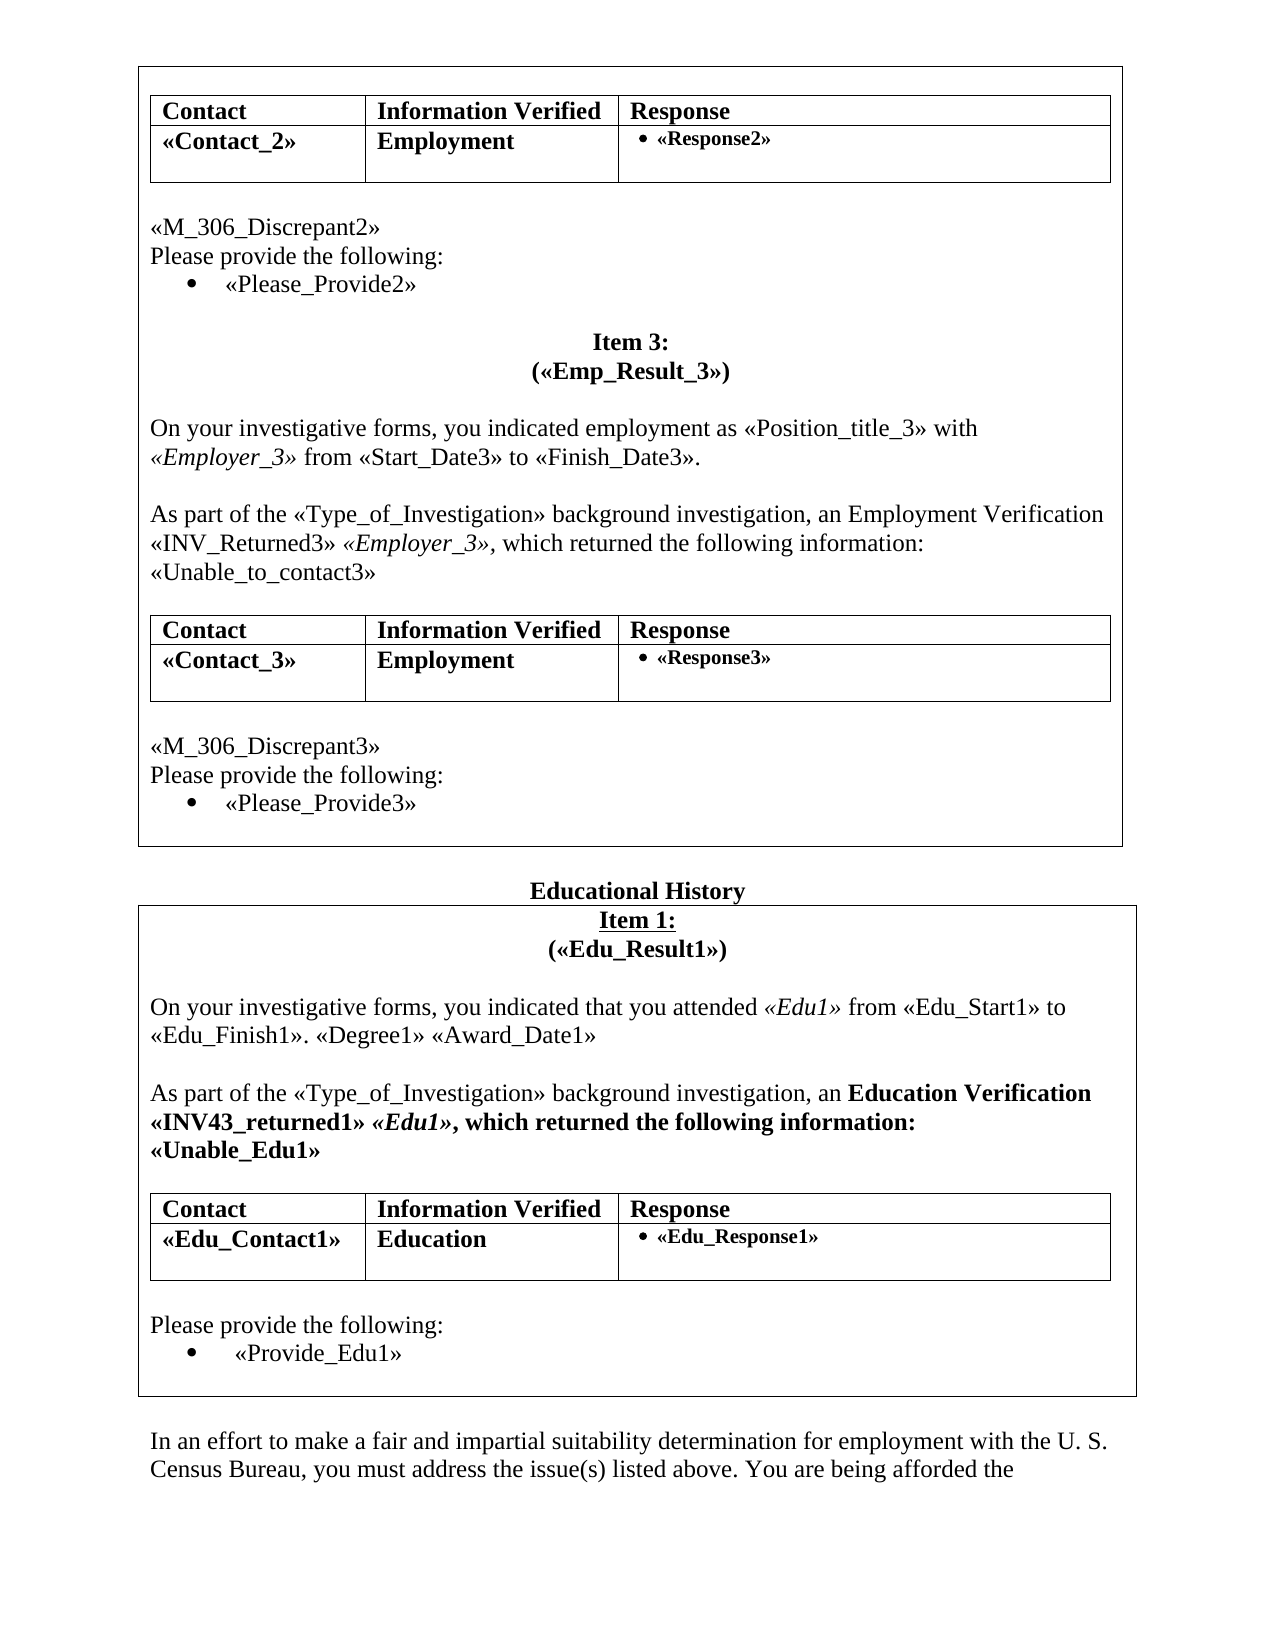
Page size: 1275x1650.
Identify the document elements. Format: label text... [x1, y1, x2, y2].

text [150, 1426, 1125, 1483]
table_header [139, 67, 1122, 846]
table_header Item 1: («Edu_Result1») On your investigative forms, you indicated that you attended «Edu1» from «Edu_Start1» to «Edu_Finish1». «Degree1» «Award_Date1» As part of the «Type_of_Investigation» background investigation, an Education Verification «INV43_returned1» «Edu1», which returned the following information: «Unable_Edu1» Please provide the following: «Provide_Edu1» [139, 906, 1136, 1396]
text Educational History [150, 876, 1125, 904]
